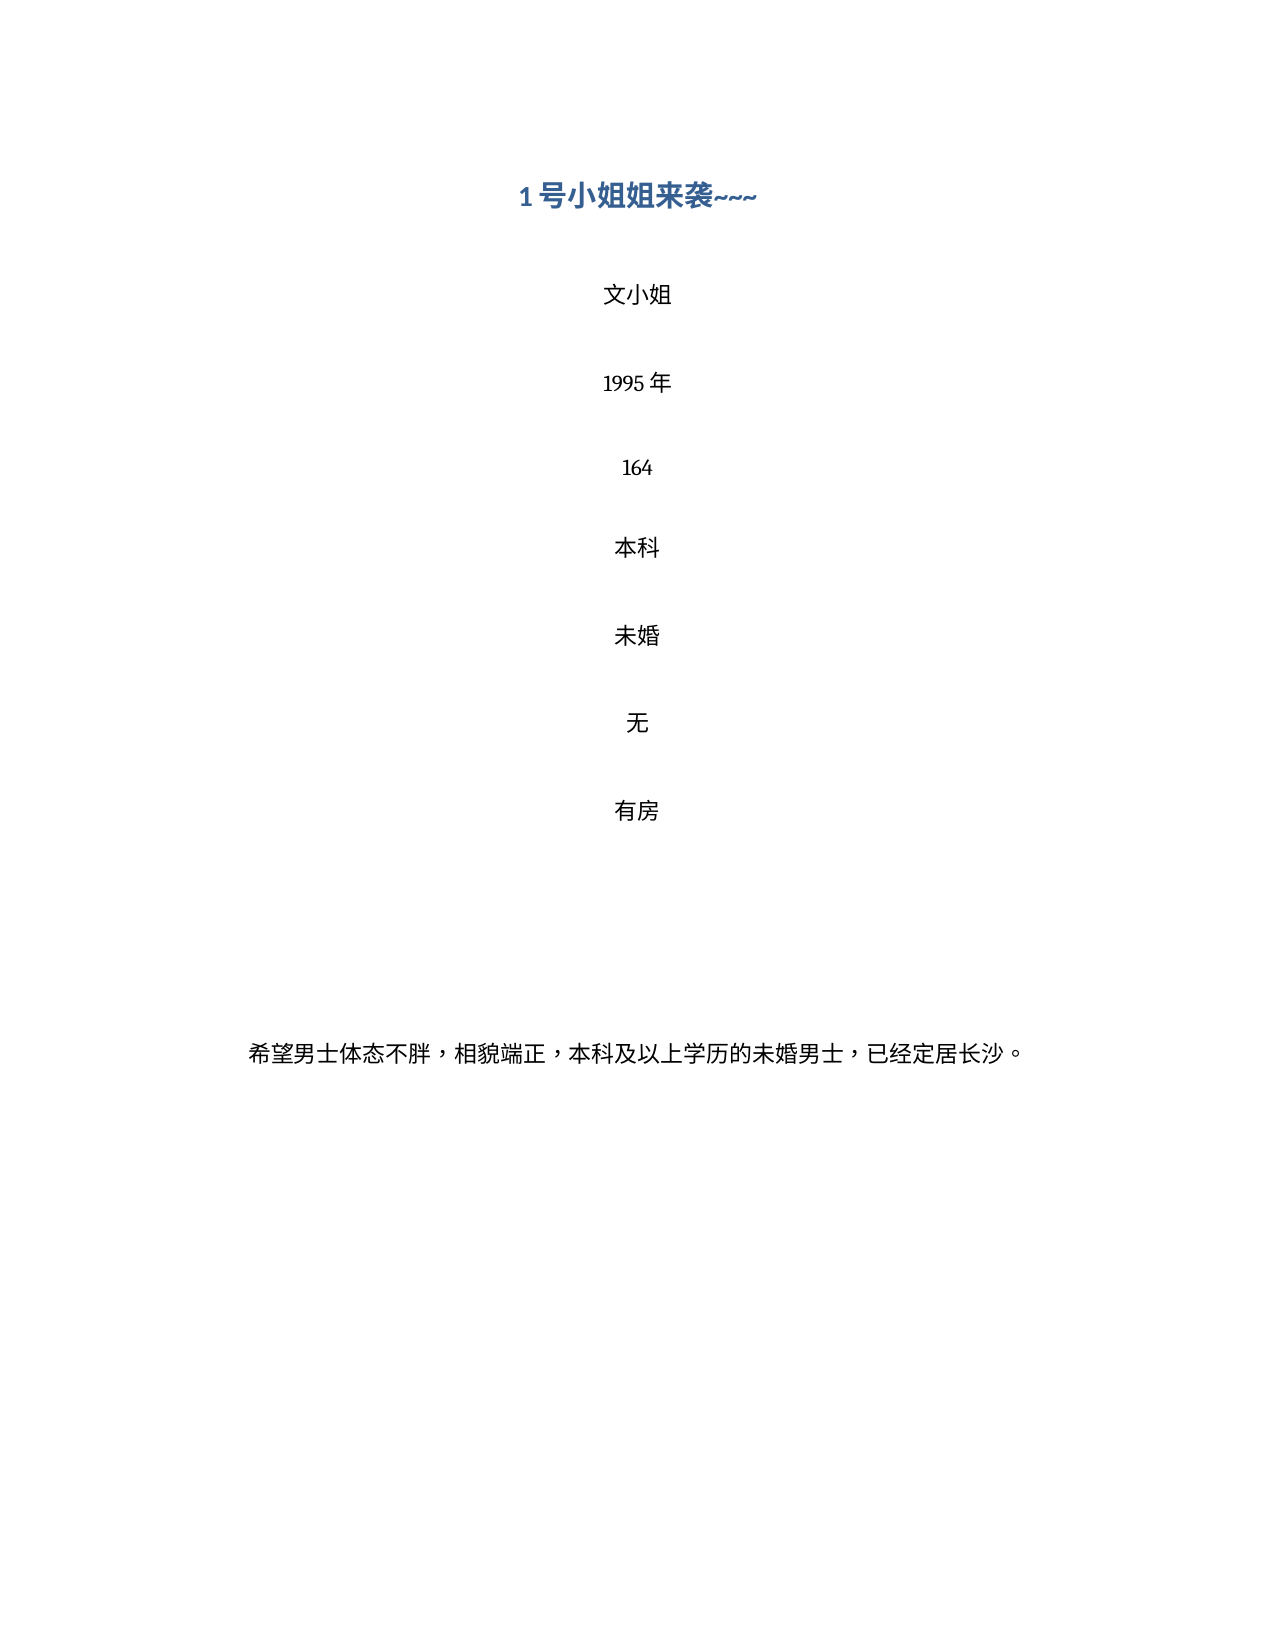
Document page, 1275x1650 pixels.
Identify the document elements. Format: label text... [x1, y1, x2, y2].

text 无 [187, 707, 1087, 738]
text 本科 [187, 532, 1087, 563]
text 文小姐 [187, 279, 1087, 311]
text 未婚 [187, 619, 1087, 651]
text 1995年 [187, 367, 1087, 398]
text 有房 [187, 794, 1087, 826]
text 164 [187, 454, 1087, 481]
subtitle 1号小姐姐来袭~~~ [187, 175, 1087, 215]
text 希望男士体态不胖，相貌端正，本科及以上学历的未婚男士，已经定居长沙。 [187, 1037, 1087, 1069]
